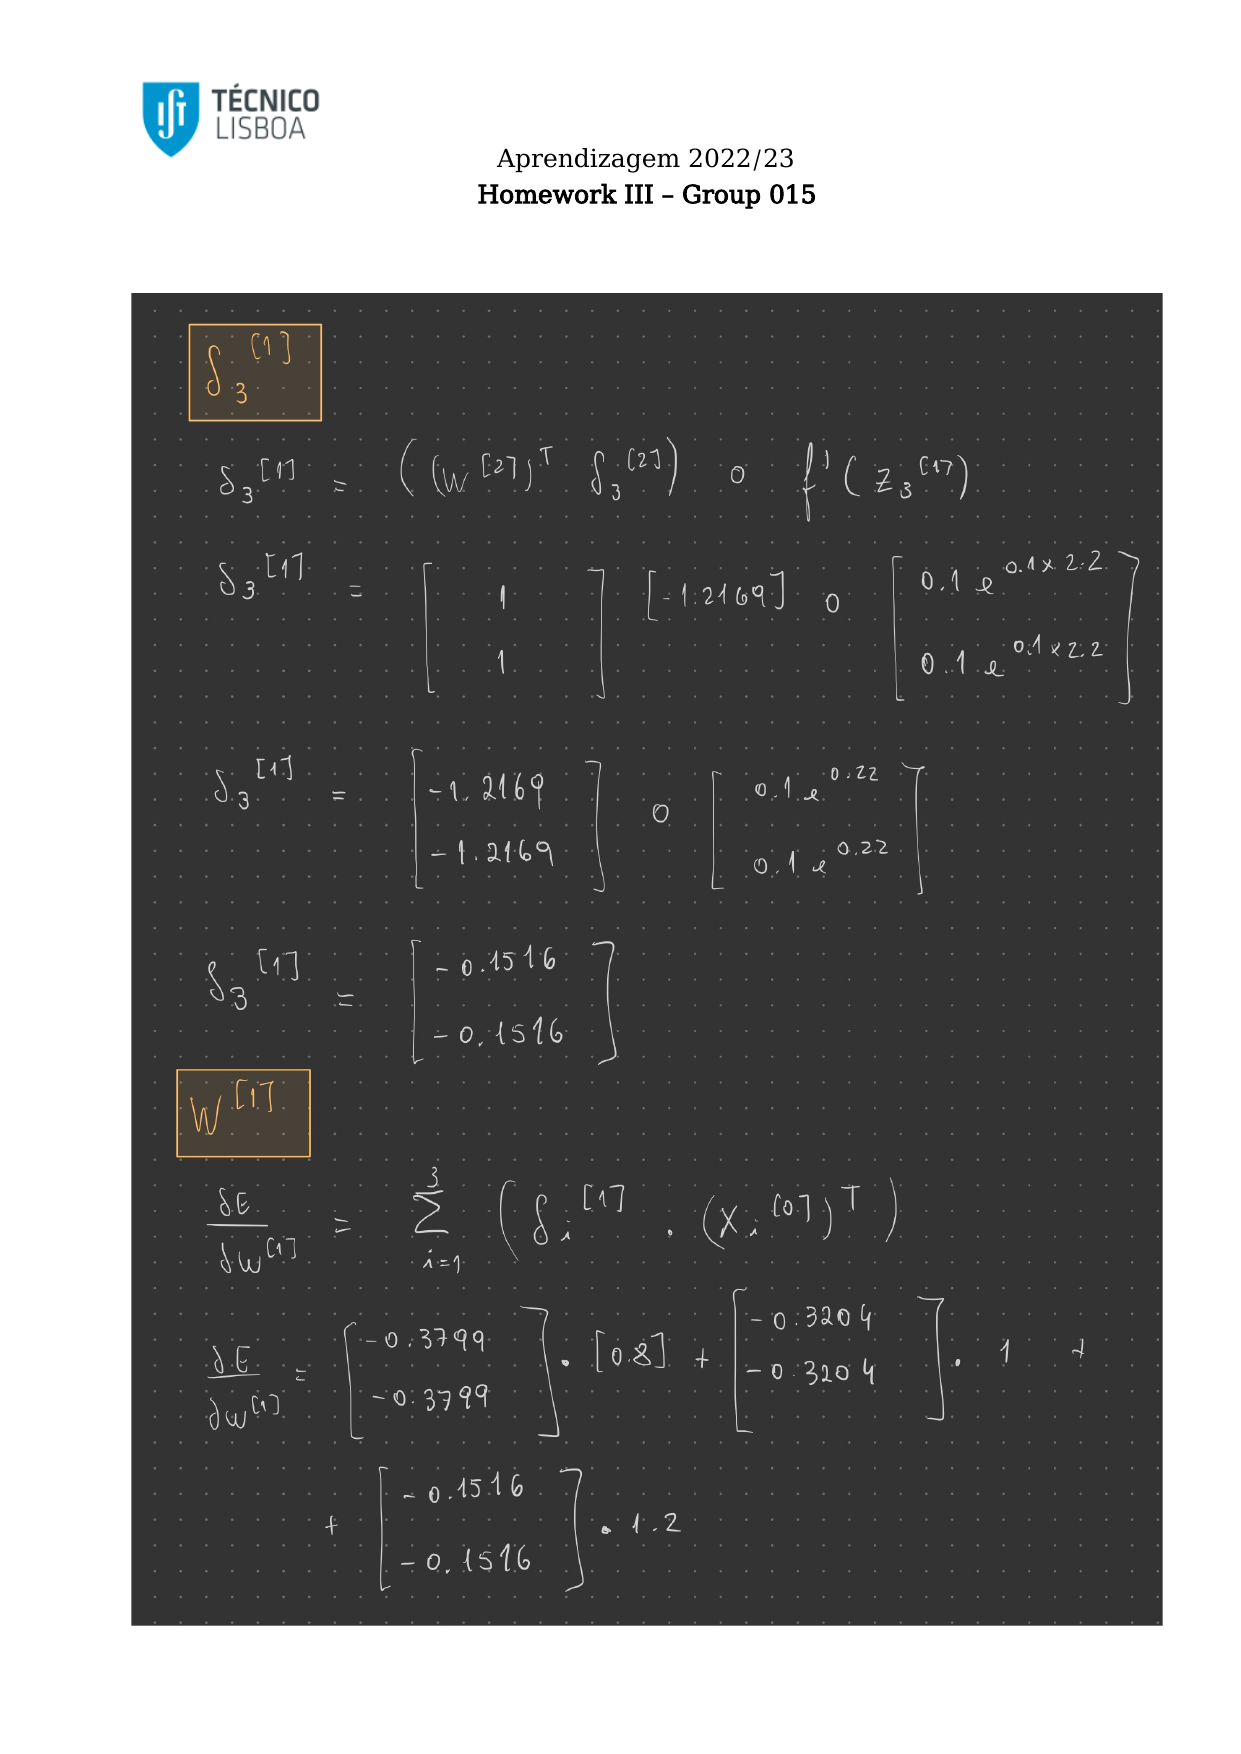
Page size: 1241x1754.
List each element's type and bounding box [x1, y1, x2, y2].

picture [131, 73, 329, 167]
picture [131, 293, 1163, 1626]
